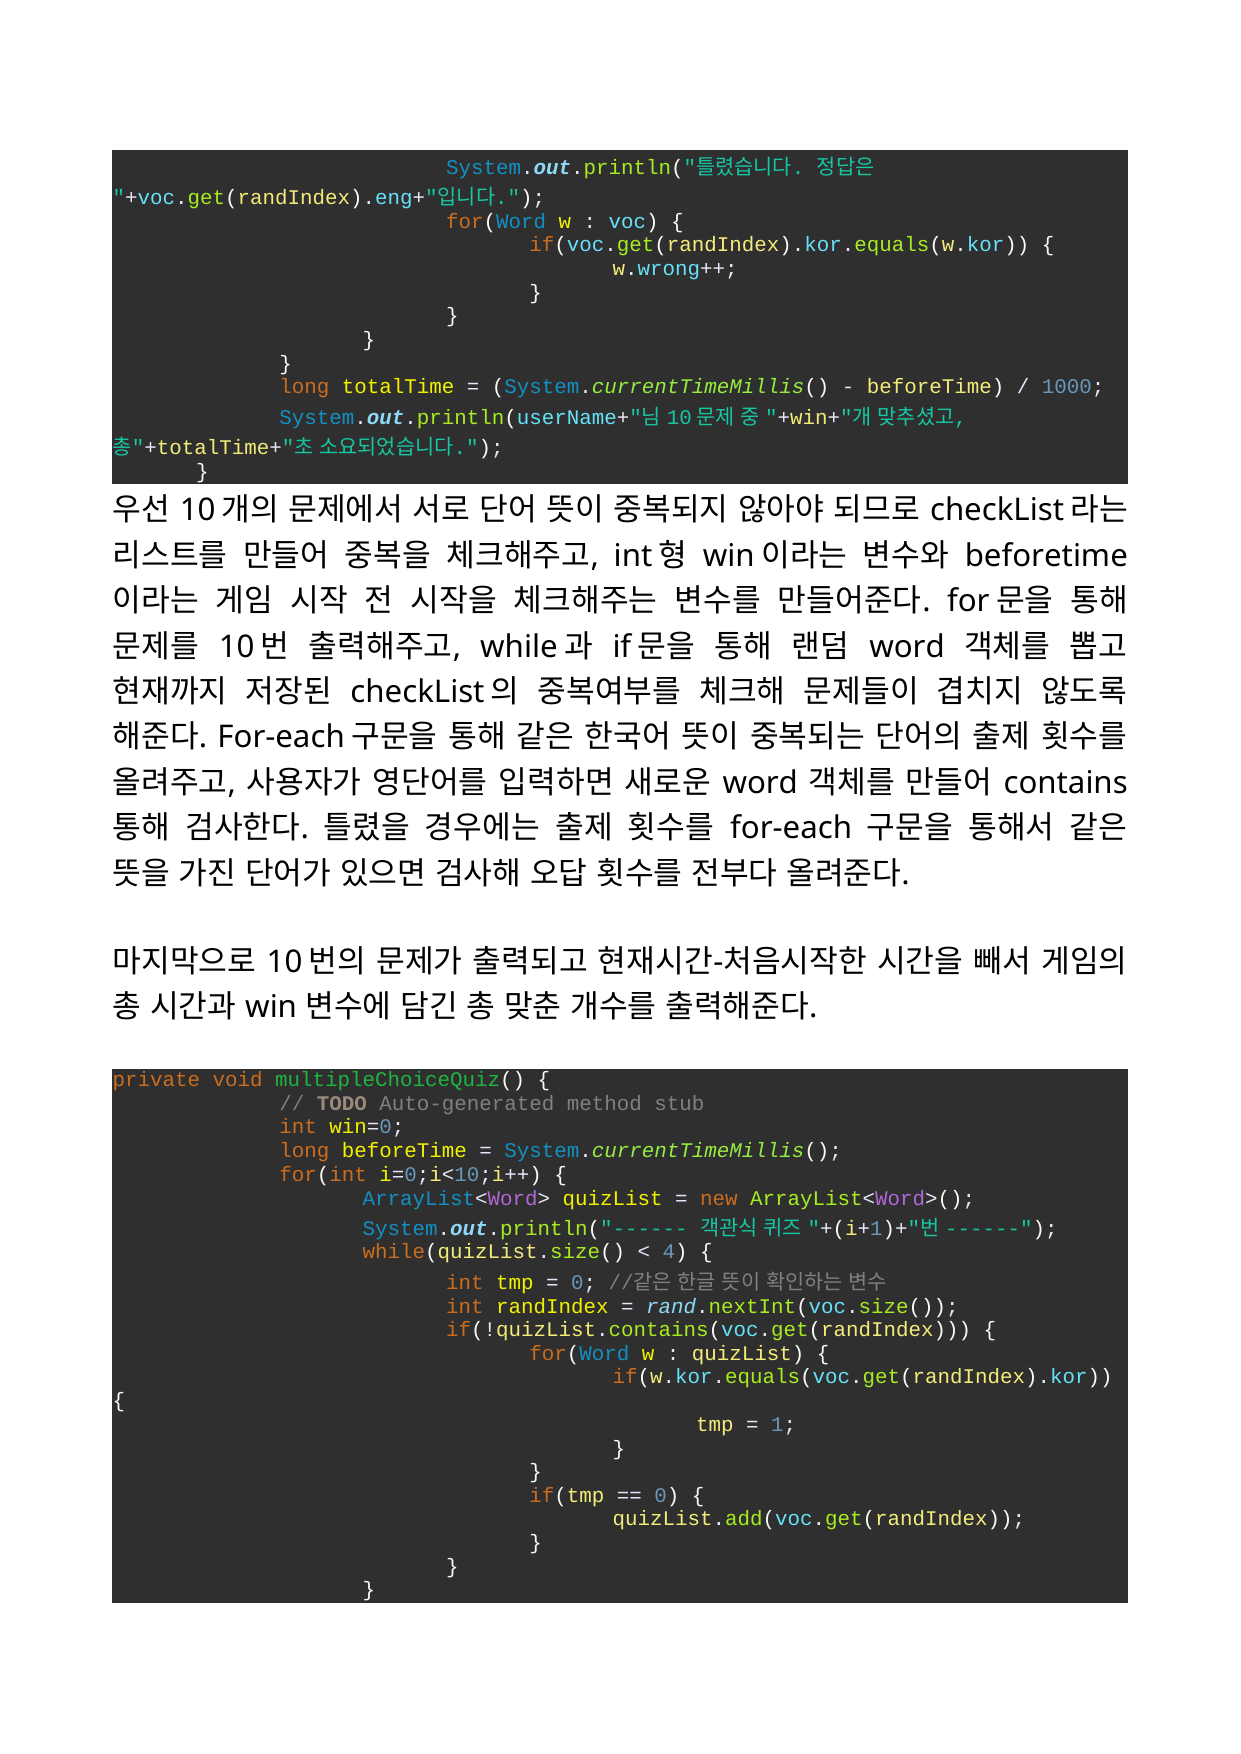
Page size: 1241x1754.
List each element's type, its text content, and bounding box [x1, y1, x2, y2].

text private void multipleChoiceQuiz() { [112, 1069, 1128, 1093]
text while(quizList.size() < 4) { [112, 1242, 1128, 1265]
text System.out.println(userName+"님 10문제 중 "+win+"개 맞추셨고, 총"+totalTime+"초 소요되었습니다."); [112, 400, 1128, 461]
text int win=0; [112, 1117, 1128, 1140]
text if(w.kor.equals(voc.get(randIndex).kor)) { [112, 1367, 1128, 1414]
text if(voc.get(randIndex).kor.equals(w.kor)) { [112, 234, 1128, 258]
text int tmp = 0; //같은 한글 뜻이 확인하는 변수 [112, 1265, 1128, 1296]
text } [112, 353, 1128, 376]
text } [112, 282, 1128, 305]
text if(tmp == 0) { [112, 1485, 1128, 1508]
text long beforeTime = System.currentTimeMillis(); [112, 1140, 1128, 1164]
text tmp = 1; [112, 1414, 1128, 1437]
text 우선 10개의 문제에서 서로 단어 뜻이 중복되지 않아야 되므로 checkList라는 리스트를 만들어 중복을 체크해주고, int형 win이라는 변수와 beforetime이라는 게임 시작 전 시작을 체크해주는 변수를 만들어준다. for문을 통해 문제를 10번 출력해주고, while과 if문을 통해 랜덤 word 객체를 뽑고 현재까지 저장된 checkList의 중복여부를 체크해 문제들이 겹치지 않도록 해준다. For-each구문을 통해 같은 한국어 뜻이 중복되는 단어의 출제 횟수를 올려주고, 사용자가 영단어를 입력하면 새로운 word 객체를 만들어 contains통해 검사한다. 틀렸을 경우에는 출제 횟수를 for-each 구문을 통해서 같은 뜻을 가진 단어가 있으면 검사해 오답 횟수를 전부다 올려준다. [112, 484, 1128, 893]
text long totalTime = (System.currentTimeMillis() - beforeTime) / 1000; [112, 376, 1128, 400]
text w.wrong++; [112, 258, 1128, 282]
text } [112, 461, 1128, 484]
text } [112, 305, 1128, 329]
text } [112, 1532, 1128, 1556]
text ArrayList<Word> quizList = new ArrayList<Word>(); [112, 1187, 1128, 1211]
text for(Word w : quizList) { [112, 1343, 1128, 1367]
text for(int i=0;i<10;i++) { [112, 1164, 1128, 1187]
text } [112, 1437, 1128, 1461]
text } [112, 1579, 1128, 1603]
text } [112, 1461, 1128, 1485]
text int randIndex = rand.nextInt(voc.size()); [112, 1296, 1128, 1319]
text System.out.println("틀렸습니다. 정답은 "+voc.get(randIndex).eng+"입니다."); [112, 150, 1128, 211]
text quizList.add(voc.get(randIndex)); [112, 1508, 1128, 1532]
text } [112, 329, 1128, 353]
text System.out.println("------ 객관식 퀴즈 "+(i+1)+"번 ------"); [112, 1211, 1128, 1242]
text if(!quizList.contains(voc.get(randIndex))) { [112, 1319, 1128, 1343]
text // TODO Auto-generated method stub [112, 1093, 1128, 1117]
text for(Word w : voc) { [112, 211, 1128, 234]
text 마지막으로 10번의 문제가 출력되고 현재시간-처음시작한 시간을 빼서 게임의 총 시간과 win 변수에 담긴 총 맞춘 개수를 출력해준다. [112, 936, 1128, 1027]
text } [112, 1556, 1128, 1579]
